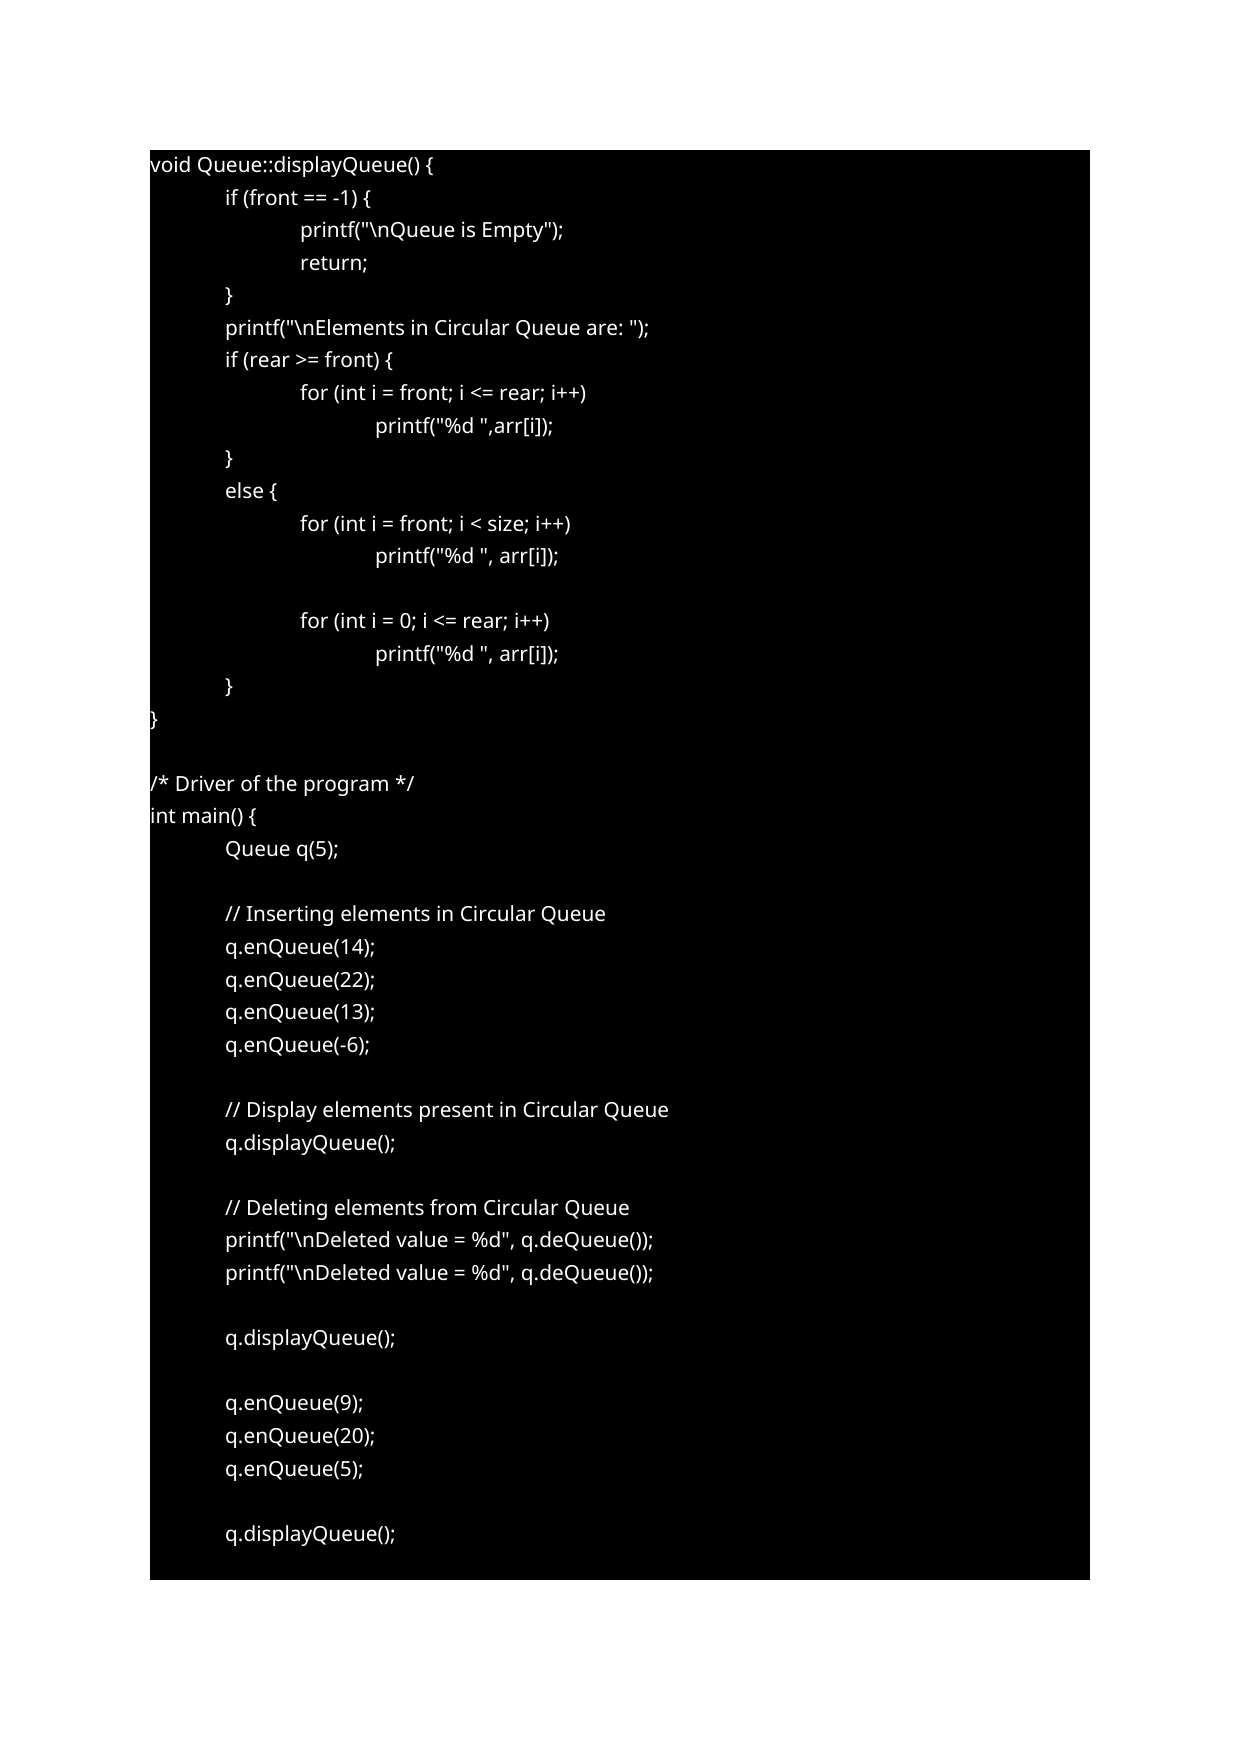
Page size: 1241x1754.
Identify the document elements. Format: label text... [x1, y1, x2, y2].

text q.displayQueue(); [150, 1128, 1090, 1156]
text q.displayQueue(); [150, 1323, 1090, 1352]
text printf("\nQueue is Empty"); [150, 215, 1090, 244]
text printf("\nDeleted value = %d", q.deQueue()); [150, 1226, 1090, 1254]
text if (front == -1) { [150, 183, 1090, 211]
text // Inserting elements in Circular Queue [150, 899, 1090, 928]
text q.enQueue(-6); [150, 1030, 1090, 1058]
text q.enQueue(13); [150, 997, 1090, 1026]
text q.enQueue(20); [150, 1421, 1090, 1449]
text printf("\nElements in Circular Queue are: "); [150, 313, 1090, 341]
text void Queue::displayQueue() { [150, 150, 1090, 178]
text } [150, 704, 1090, 733]
text /* Driver of the program */ [150, 769, 1090, 797]
text // Deleting elements from Circular Queue [150, 1193, 1090, 1221]
text } [150, 672, 1090, 700]
text printf("\nDeleted value = %d", q.deQueue()); [150, 1258, 1090, 1287]
text else { [150, 476, 1090, 504]
text // Display elements present in Circular Queue [150, 1095, 1090, 1123]
text } [150, 280, 1090, 309]
text q.enQueue(14); [150, 932, 1090, 961]
text printf("%d ", arr[i]); [150, 541, 1090, 570]
text } [150, 443, 1090, 472]
text for (int i = front; i <= rear; i++) [150, 378, 1090, 407]
text for (int i = front; i < size; i++) [150, 509, 1090, 537]
text if (rear >= front) { [150, 346, 1090, 374]
text return; [150, 248, 1090, 276]
text printf("%d ",arr[i]); [150, 411, 1090, 439]
text for (int i = 0; i <= rear; i++) [150, 606, 1090, 635]
text q.displayQueue(); [150, 1519, 1090, 1547]
text printf("%d ", arr[i]); [150, 639, 1090, 667]
text Queue q(5); [150, 834, 1090, 863]
text int main() { [150, 802, 1090, 830]
text q.enQueue(9); [150, 1388, 1090, 1417]
text q.enQueue(22); [150, 965, 1090, 993]
text q.enQueue(5); [150, 1454, 1090, 1482]
